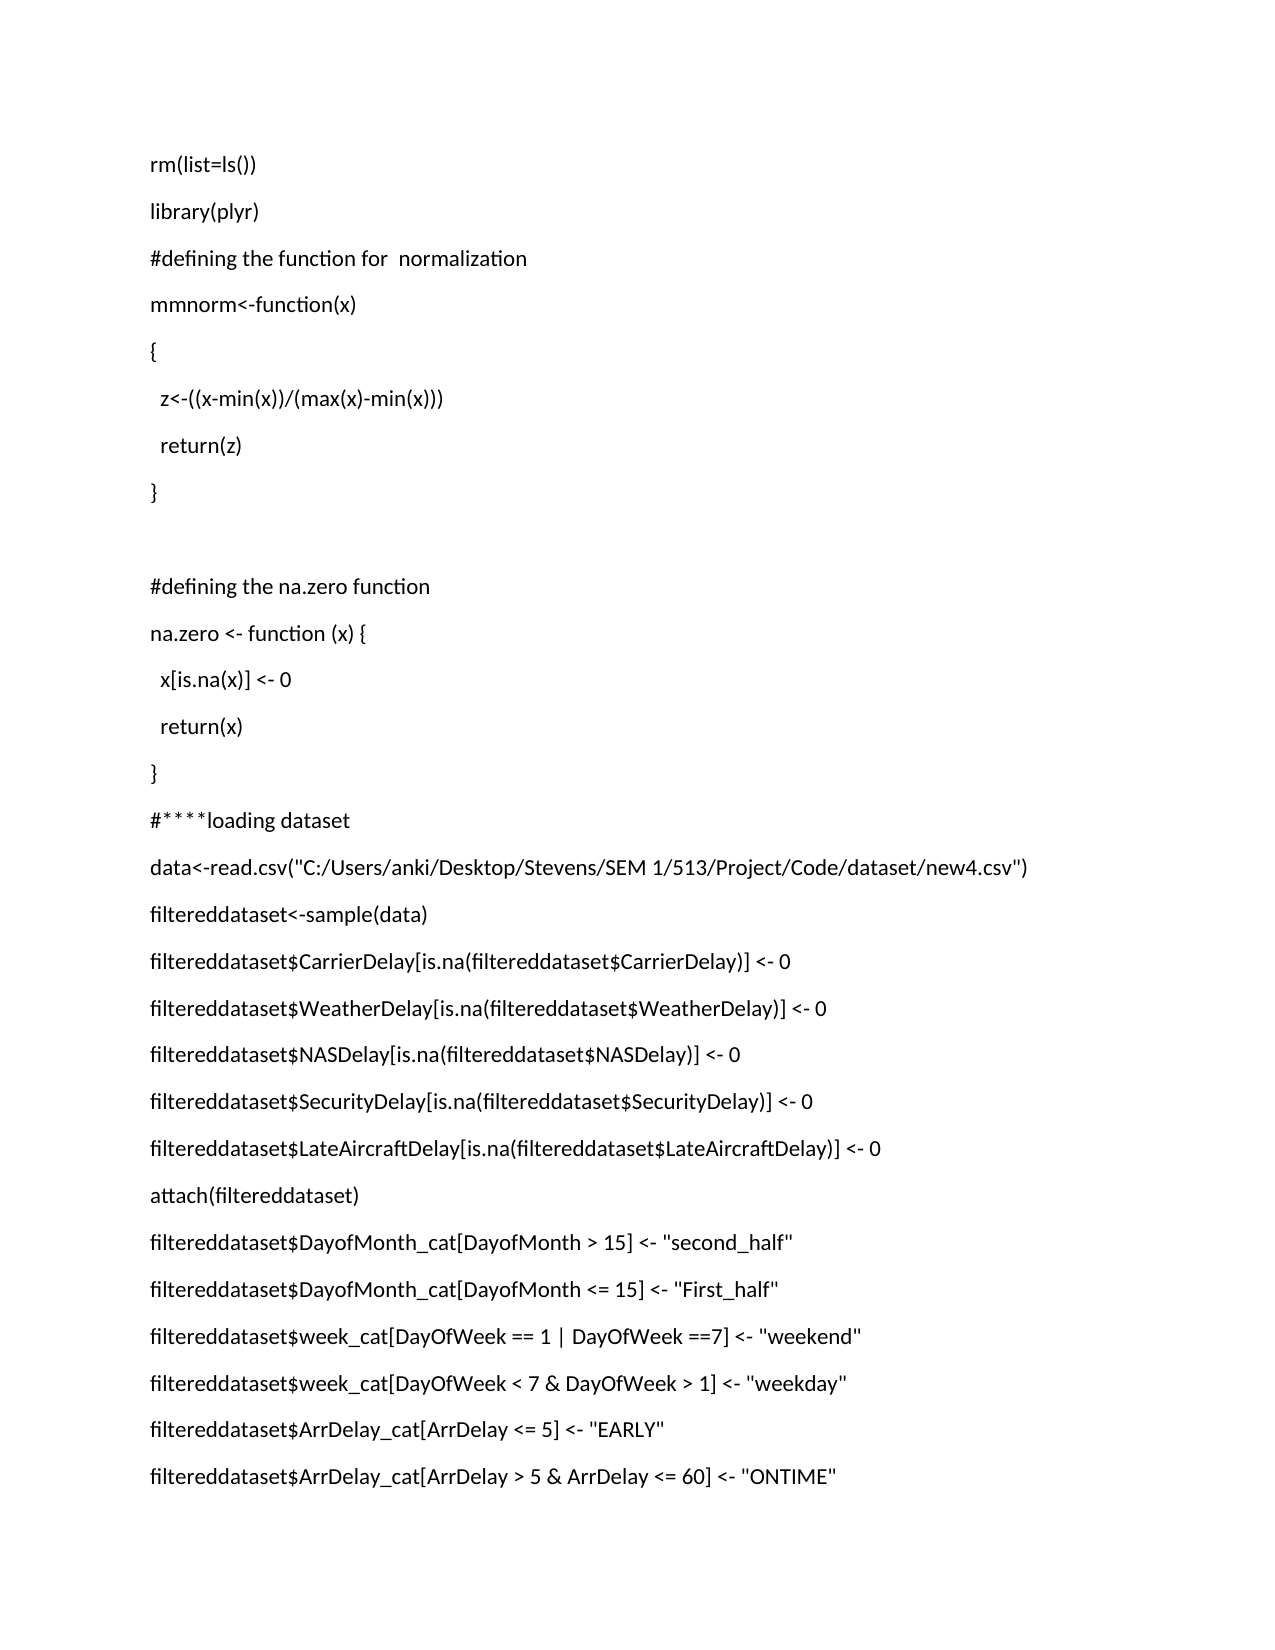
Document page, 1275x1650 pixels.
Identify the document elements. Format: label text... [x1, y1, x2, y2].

text rm(list=ls()) [150, 150, 1125, 178]
text filtereddataset$ArrDelay_cat[ArrDelay > 5 & ArrDelay <= 60] <- "ONTIME" [150, 1462, 1125, 1491]
text #defining the na.zero function [150, 572, 1125, 600]
text filtereddataset$ArrDelay_cat[ArrDelay <= 5] <- "EARLY" [150, 1416, 1125, 1444]
text } [150, 759, 1125, 787]
text filtereddataset$NASDelay[is.na(filtereddataset$NASDelay)] <- 0 [150, 1041, 1125, 1069]
text na.zero <- function (x) { [150, 619, 1125, 647]
text filtereddataset$DayofMonth_cat[DayofMonth <= 15] <- "First_half" [150, 1275, 1125, 1303]
text #defining the function for normalization [150, 244, 1125, 272]
text return(z) [150, 431, 1125, 459]
text filtereddataset$WeatherDelay[is.na(filtereddataset$WeatherDelay)] <- 0 [150, 994, 1125, 1022]
text filtereddataset$SecurityDelay[is.na(filtereddataset$SecurityDelay)] <- 0 [150, 1087, 1125, 1116]
text return(x) [150, 712, 1125, 741]
text #****loading dataset [150, 806, 1125, 834]
text attach(filtereddataset) [150, 1181, 1125, 1209]
text filtereddataset$CarrierDelay[is.na(filtereddataset$CarrierDelay)] <- 0 [150, 947, 1125, 975]
text x[is.na(x)] <- 0 [150, 666, 1125, 694]
text data<-read.csv("C:/Users/anki/Desktop/Stevens/SEM 1/513/Project/Code/dataset/new4.csv") [150, 853, 1125, 881]
text filtereddataset$LateAircraftDelay[is.na(filtereddataset$LateAircraftDelay)] <- 0 [150, 1134, 1125, 1162]
text z<-((x-min(x))/(max(x)-min(x))) [150, 384, 1125, 412]
text filtereddataset$week_cat[DayOfWeek == 1 | DayOfWeek ==7] <- "weekend" [150, 1322, 1125, 1350]
text library(plyr) [150, 197, 1125, 225]
text mmnorm<-function(x) [150, 291, 1125, 319]
text filtereddataset<-sample(data) [150, 900, 1125, 928]
text } [150, 478, 1125, 506]
text filtereddataset$week_cat[DayOfWeek < 7 & DayOfWeek > 1] <- "weekday" [150, 1369, 1125, 1397]
text filtereddataset$DayofMonth_cat[DayofMonth > 15] <- "second_half" [150, 1228, 1125, 1256]
text { [150, 337, 1125, 366]
